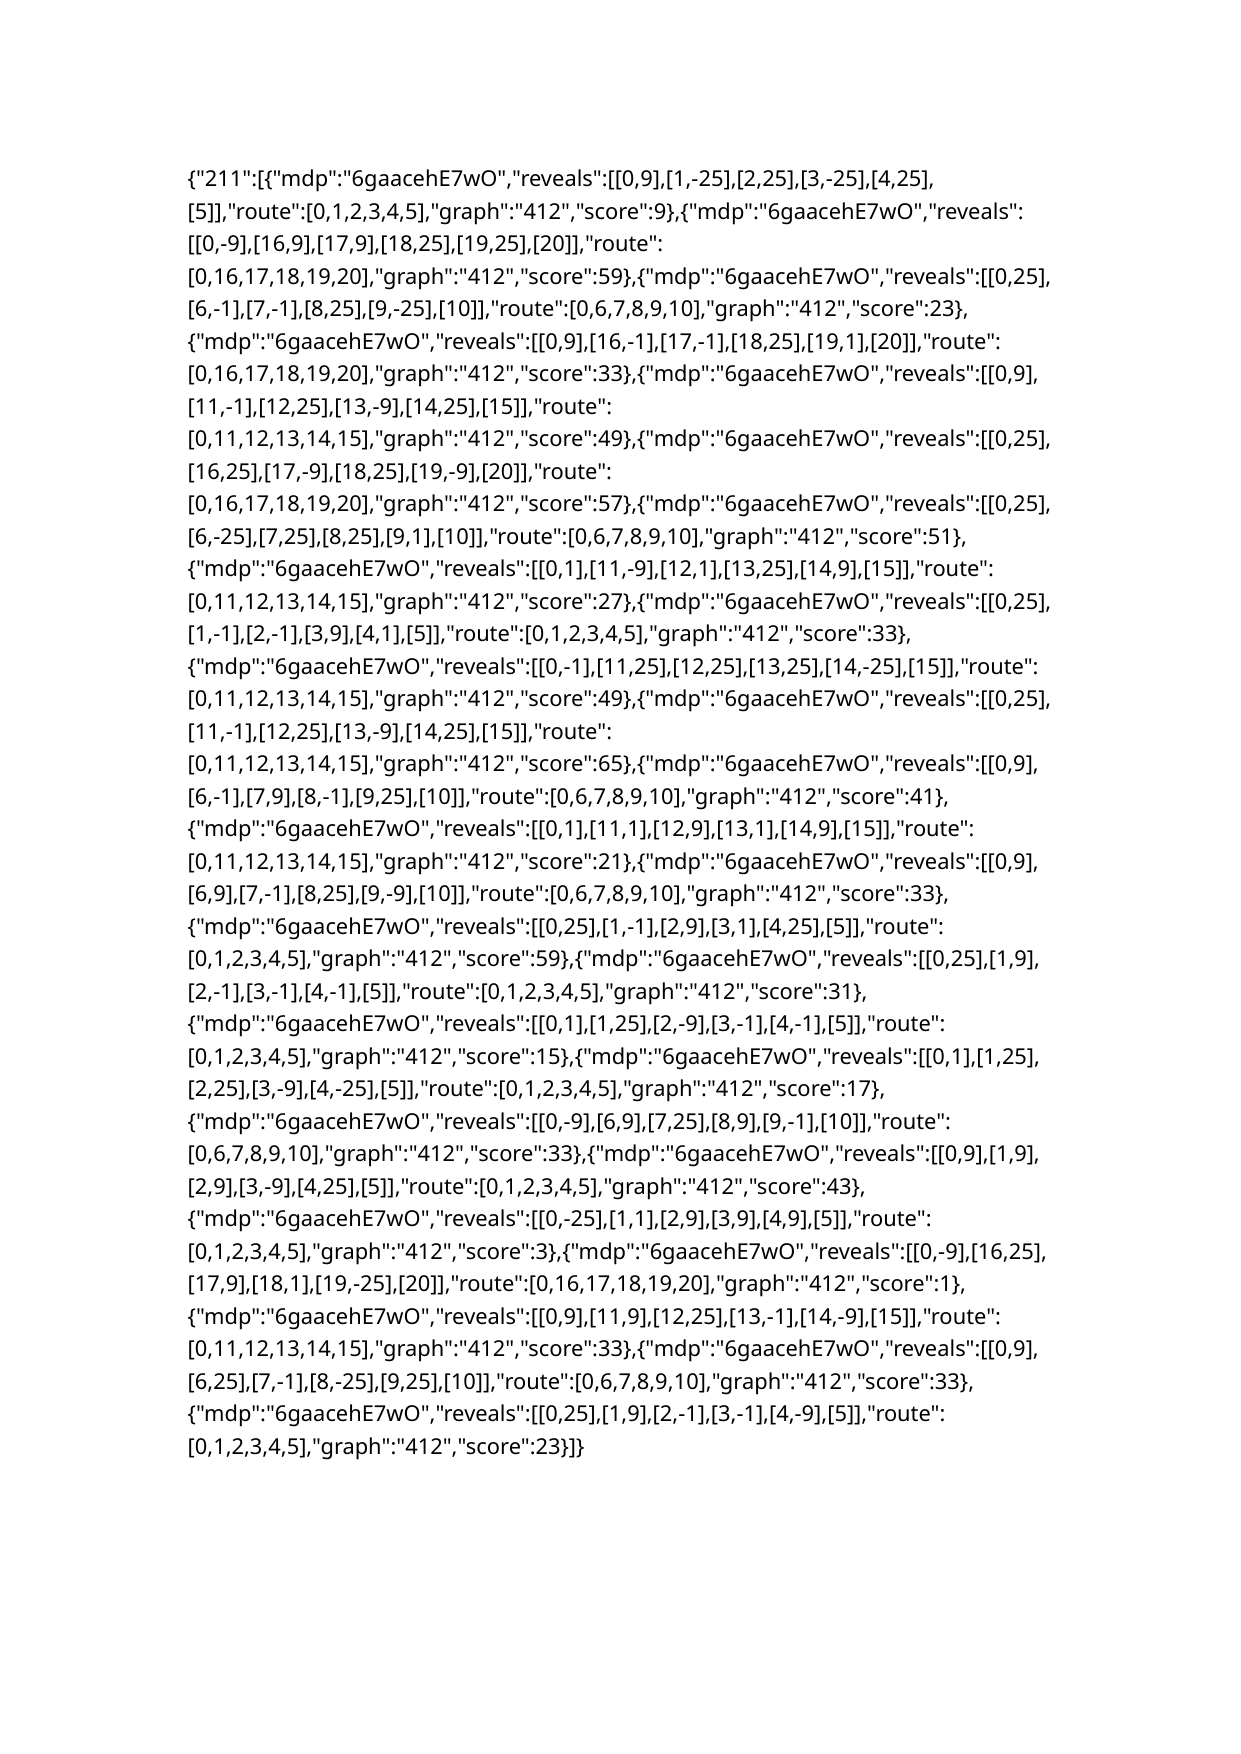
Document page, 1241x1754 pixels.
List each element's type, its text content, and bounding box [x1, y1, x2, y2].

text {"211":[{"mdp":"6gaacehE7wO","reveals":[[0,9],[1,-25],[2,25],[3,-25],[4,25],[5]],"route":[0,1,2,3,4,5],"graph":"412","score":9},{"mdp":"6gaacehE7wO","reveals":[[0,-9],[16,9],[17,9],[18,25],[19,25],[20]],"route":[0,16,17,18,19,20],"graph":"412","score":59},{"mdp":"6gaacehE7wO","reveals":[[0,25],[6,-1],[7,-1],[8,25],[9,-25],[10]],"route":[0,6,7,8,9,10],"graph":"412","score":23},{"mdp":"6gaacehE7wO","reveals":[[0,9],[16,-1],[17,-1],[18,25],[19,1],[20]],"route":[0,16,17,18,19,20],"graph":"412","score":33},{"mdp":"6gaacehE7wO","reveals":[[0,9],[11,-1],[12,25],[13,-9],[14,25],[15]],"route":[0,11,12,13,14,15],"graph":"412","score":49},{"mdp":"6gaacehE7wO","reveals":[[0,25],[16,25],[17,-9],[18,25],[19,-9],[20]],"route":[0,16,17,18,19,20],"graph":"412","score":57},{"mdp":"6gaacehE7wO","reveals":[[0,25],[6,-25],[7,25],[8,25],[9,1],[10]],"route":[0,6,7,8,9,10],"graph":"412","score":51},{"mdp":"6gaacehE7wO","reveals":[[0,1],[11,-9],[12,1],[13,25],[14,9],[15]],"route":[0,11,12,13,14,15],"graph":"412","score":27},{"mdp":"6gaacehE7wO","reveals":[[0,25],[1,-1],[2,-1],[3,9],[4,1],[5]],"route":[0,1,2,3,4,5],"graph":"412","score":33},{"mdp":"6gaacehE7wO","reveals":[[0,-1],[11,25],[12,25],[13,25],[14,-25],[15]],"route":[0,11,12,13,14,15],"graph":"412","score":49},{"mdp":"6gaacehE7wO","reveals":[[0,25],[11,-1],[12,25],[13,-9],[14,25],[15]],"route":[0,11,12,13,14,15],"graph":"412","score":65},{"mdp":"6gaacehE7wO","reveals":[[0,9],[6,-1],[7,9],[8,-1],[9,25],[10]],"route":[0,6,7,8,9,10],"graph":"412","score":41},{"mdp":"6gaacehE7wO","reveals":[[0,1],[11,1],[12,9],[13,1],[14,9],[15]],"route":[0,11,12,13,14,15],"graph":"412","score":21},{"mdp":"6gaacehE7wO","reveals":[[0,9],[6,9],[7,-1],[8,25],[9,-9],[10]],"route":[0,6,7,8,9,10],"graph":"412","score":33},{"mdp":"6gaacehE7wO","reveals":[[0,25],[1,-1],[2,9],[3,1],[4,25],[5]],"route":[0,1,2,3,4,5],"graph":"412","score":59},{"mdp":"6gaacehE7wO","reveals":[[0,25],[1,9],[2,-1],[3,-1],[4,-1],[5]],"route":[0,1,2,3,4,5],"graph":"412","score":31},{"mdp":"6gaacehE7wO","reveals":[[0,1],[1,25],[2,-9],[3,-1],[4,-1],[5]],"route":[0,1,2,3,4,5],"graph":"412","score":15},{"mdp":"6gaacehE7wO","reveals":[[0,1],[1,25],[2,25],[3,-9],[4,-25],[5]],"route":[0,1,2,3,4,5],"graph":"412","score":17},{"mdp":"6gaacehE7wO","reveals":[[0,-9],[6,9],[7,25],[8,9],[9,-1],[10]],"route":[0,6,7,8,9,10],"graph":"412","score":33},{"mdp":"6gaacehE7wO","reveals":[[0,9],[1,9],[2,9],[3,-9],[4,25],[5]],"route":[0,1,2,3,4,5],"graph":"412","score":43},{"mdp":"6gaacehE7wO","reveals":[[0,-25],[1,1],[2,9],[3,9],[4,9],[5]],"route":[0,1,2,3,4,5],"graph":"412","score":3},{"mdp":"6gaacehE7wO","reveals":[[0,-9],[16,25],[17,9],[18,1],[19,-25],[20]],"route":[0,16,17,18,19,20],"graph":"412","score":1},{"mdp":"6gaacehE7wO","reveals":[[0,9],[11,9],[12,25],[13,-1],[14,-9],[15]],"route":[0,11,12,13,14,15],"graph":"412","score":33},{"mdp":"6gaacehE7wO","reveals":[[0,9],[6,25],[7,-1],[8,-25],[9,25],[10]],"route":[0,6,7,8,9,10],"graph":"412","score":33},{"mdp":"6gaacehE7wO","reveals":[[0,25],[1,9],[2,-1],[3,-1],[4,-9],[5]],"route":[0,1,2,3,4,5],"graph":"412","score":23}]} [187, 162, 1053, 1462]
